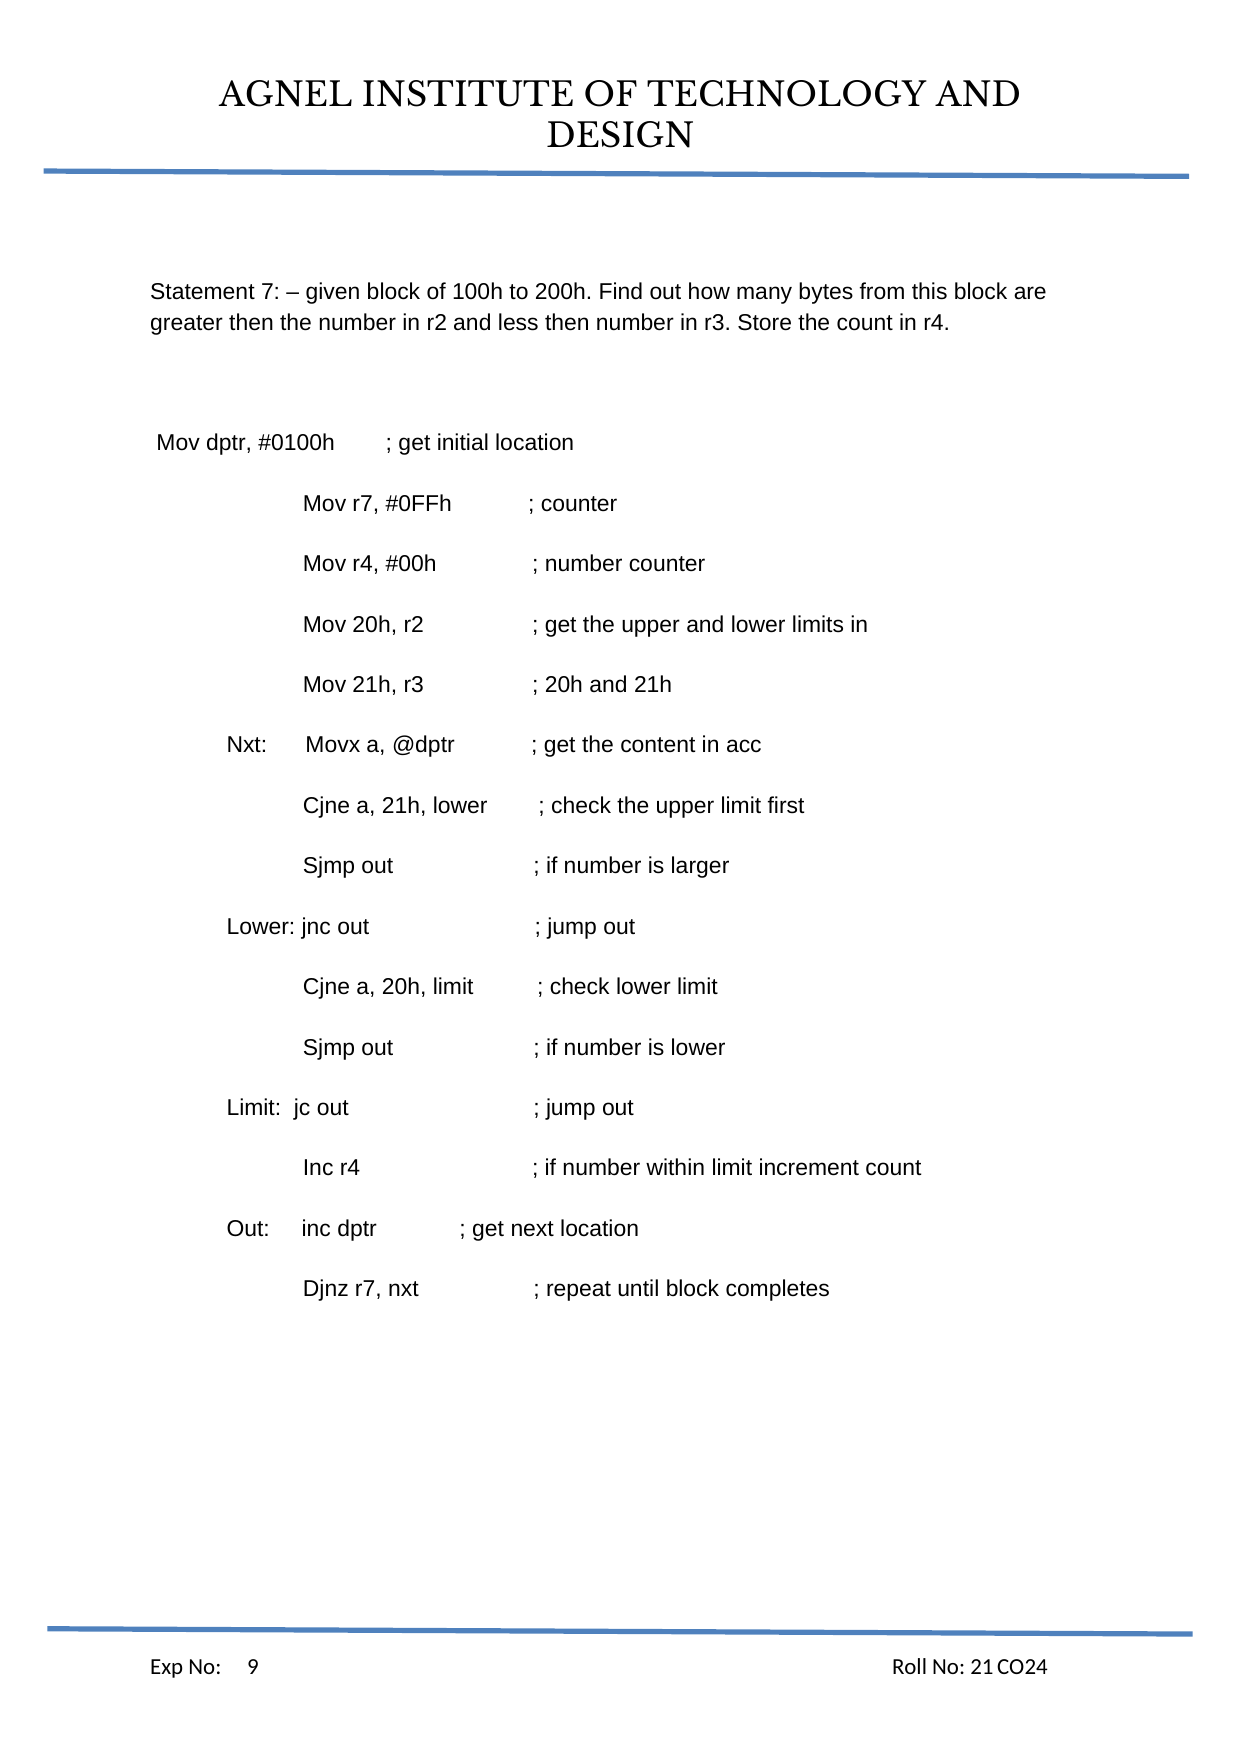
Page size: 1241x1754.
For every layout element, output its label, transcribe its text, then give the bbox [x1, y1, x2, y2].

text Mov r4, #00h ; number counter [150, 550, 1090, 576]
text Lower: jnc out ; jump out [150, 913, 1090, 939]
text Mov 20h, r2 ; get the upper and lower limits in [150, 611, 1090, 637]
text Mov r7, #0FFh ; counter [150, 490, 1090, 516]
text Nxt: Movx a, @dptr ; get the content in acc [150, 731, 1090, 758]
text Djnz r7, nxt ; repeat until block completes [150, 1275, 1090, 1301]
text Sjmp out ; if number is lower [150, 1033, 1090, 1060]
text Mov 21h, r3 ; 20h and 21h [150, 671, 1090, 697]
text Cjne a, 20h, limit ; check lower limit [150, 973, 1090, 999]
text Sjmp out ; if number is larger [150, 852, 1090, 878]
text Out: inc dptr ; get next location [150, 1215, 1090, 1241]
text Inc r4 ; if number within limit increment count [150, 1154, 1090, 1181]
text greater then the number in r2 and less then number in r3. Store the count in r4. [150, 308, 1090, 335]
text Cjne a, 21h, lower ; check the upper limit first [150, 792, 1090, 818]
text Statement 7: – given block of 100h to 200h. Find out how many bytes from this block are [150, 278, 1090, 304]
text Limit: jc out ; jump out [150, 1094, 1090, 1120]
text Mov dptr, #0100h ; get initial location [150, 429, 1090, 456]
